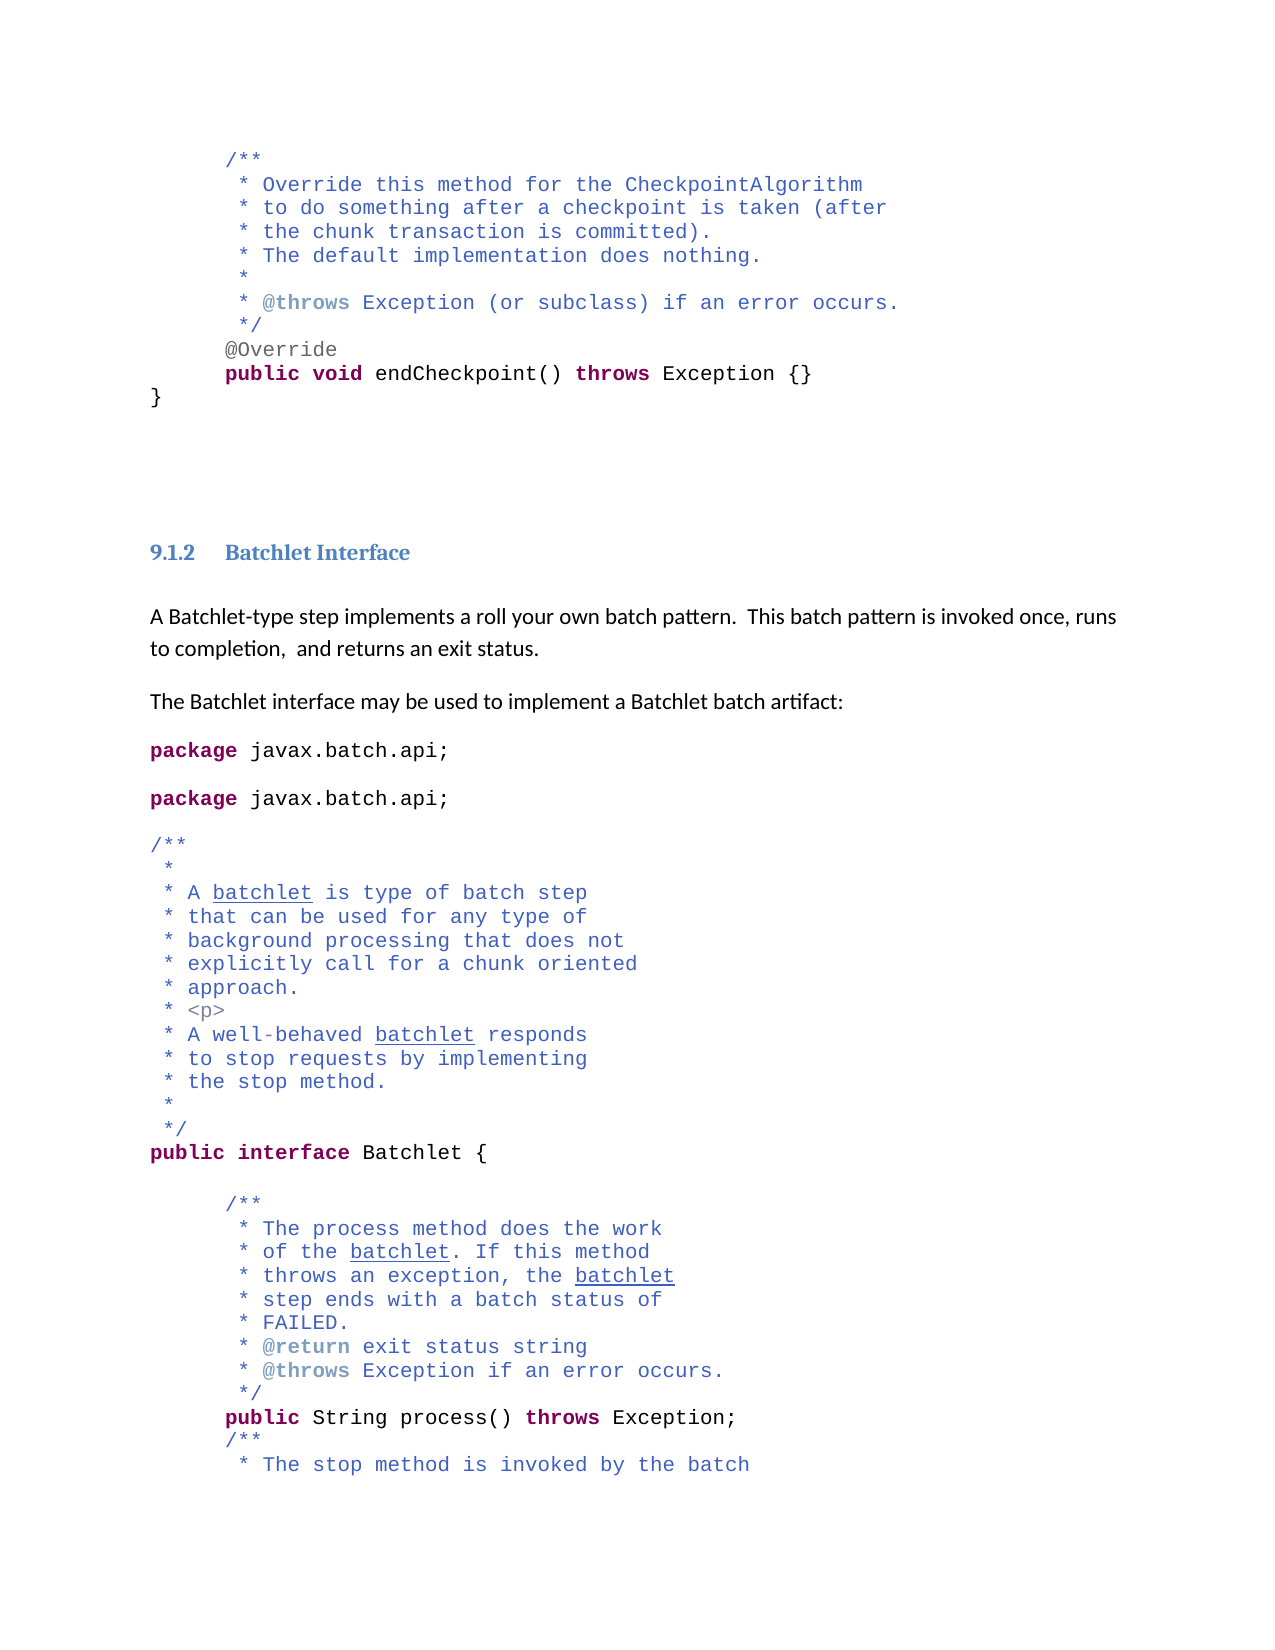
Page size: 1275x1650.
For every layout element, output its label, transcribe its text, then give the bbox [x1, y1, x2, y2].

text /** [150, 835, 1125, 859]
text * Override this method for the CheckpointAlgorithm [150, 174, 1125, 197]
text * that can be used for any type of [150, 906, 1125, 929]
text * to do something after a checkpoint is taken (after [150, 197, 1125, 221]
text * the stop method. [150, 1071, 1125, 1095]
text * explicitly call for a chunk oriented [150, 953, 1125, 977]
text */ [150, 1383, 1125, 1407]
text package javax.batch.api; [150, 788, 1125, 811]
text * the chunk transaction is committed). [150, 221, 1125, 244]
text } [150, 386, 1125, 410]
text * FAILED. [150, 1312, 1125, 1336]
text * background processing that does not [150, 929, 1125, 953]
text * The stop method is invoked by the batch [150, 1454, 1125, 1478]
text * [150, 1095, 1125, 1119]
text public interface Batchlet { [150, 1142, 1125, 1166]
text package javax.batch.api; [150, 740, 1125, 764]
text * to stop requests by implementing [150, 1048, 1125, 1071]
text /** [150, 1431, 1125, 1454]
text * @throws Exception if an error occurs. [150, 1359, 1125, 1383]
text * @return exit status string [150, 1336, 1125, 1359]
text * The default implementation does nothing. [150, 244, 1125, 268]
text @Override [150, 339, 1125, 363]
text * <p> [150, 1001, 1125, 1024]
text * A batchlet is type of batch step [150, 882, 1125, 906]
text * approach. [150, 977, 1125, 1001]
text * of the batchlet. If this method [150, 1241, 1125, 1265]
text * @throws Exception (or subclass) if an error occurs. [150, 292, 1125, 316]
text /** [150, 150, 1125, 174]
text */ [150, 316, 1125, 339]
text * step ends with a batch status of [150, 1289, 1125, 1312]
text * [150, 268, 1125, 292]
text public void endCheckpoint() throws Exception {} [150, 363, 1125, 386]
text The Batchlet interface may be used to implement a Batchlet batch artifact: [150, 687, 1125, 715]
text * A well-behaved batchlet responds [150, 1024, 1125, 1048]
text /** [150, 1194, 1125, 1218]
text * throws an exception, the batchlet [150, 1265, 1125, 1289]
text * [150, 859, 1125, 882]
text */ [150, 1119, 1125, 1142]
text public String process() throws Exception; [150, 1407, 1125, 1431]
subtitle Batchlet Interface [150, 540, 1125, 566]
text * The process method does the work [150, 1218, 1125, 1241]
text A Batchlet-type step implements a roll your own batch pattern. This batch pattern is invoked once, runs to completion, and returns an exit status. [150, 570, 1125, 662]
